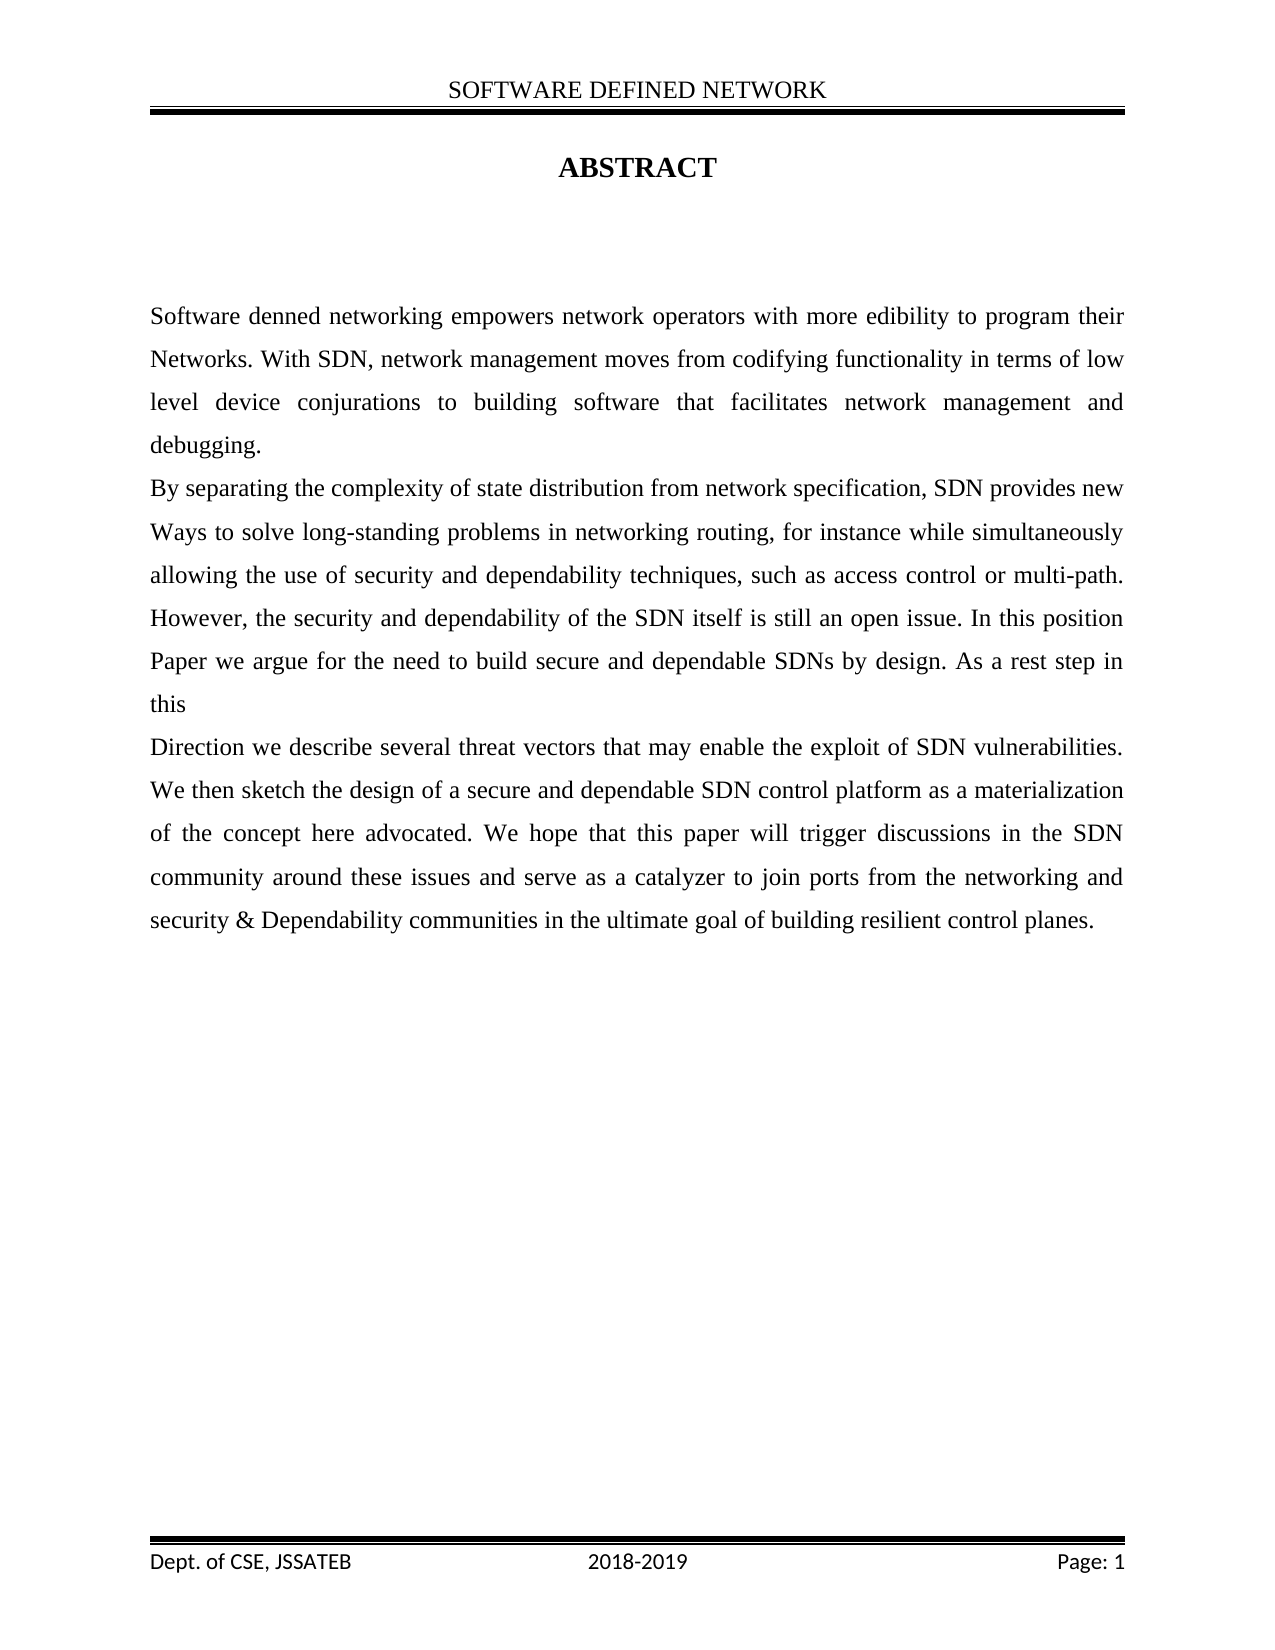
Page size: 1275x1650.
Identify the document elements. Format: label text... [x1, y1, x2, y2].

text ABSTRACT [150, 150, 1125, 183]
text Direction we describe several threat vectors that may enable the exploit of SDN vulnerabilities. We then sketch the design of a secure and dependable SDN control platform as a materialization of the concept here advocated. We hope that this paper will trigger discussions in the SDN community around these issues and serve as a catalyzer to join ports from the networking and security & Dependability communities in the ultimate goal of building resilient control planes. [150, 732, 1125, 933]
text By separating the complexity of state distribution from network specification, SDN provides new [150, 473, 1125, 502]
text Ways to solve long-standing problems in networking routing, for instance while simultaneously allowing the use of security and dependability techniques, such as access control or multi-path. However, the security and dependability of the SDN itself is still an open issue. In this position Paper we argue for the need to build secure and dependable SDNs by design. As a rest step in this [150, 517, 1125, 718]
text Software denned networking empowers network operators with more edibility to program their Networks. With SDN, network management moves from codifying functionality in terms of low level device conjurations to building software that facilitates network management and debugging. [150, 301, 1125, 459]
